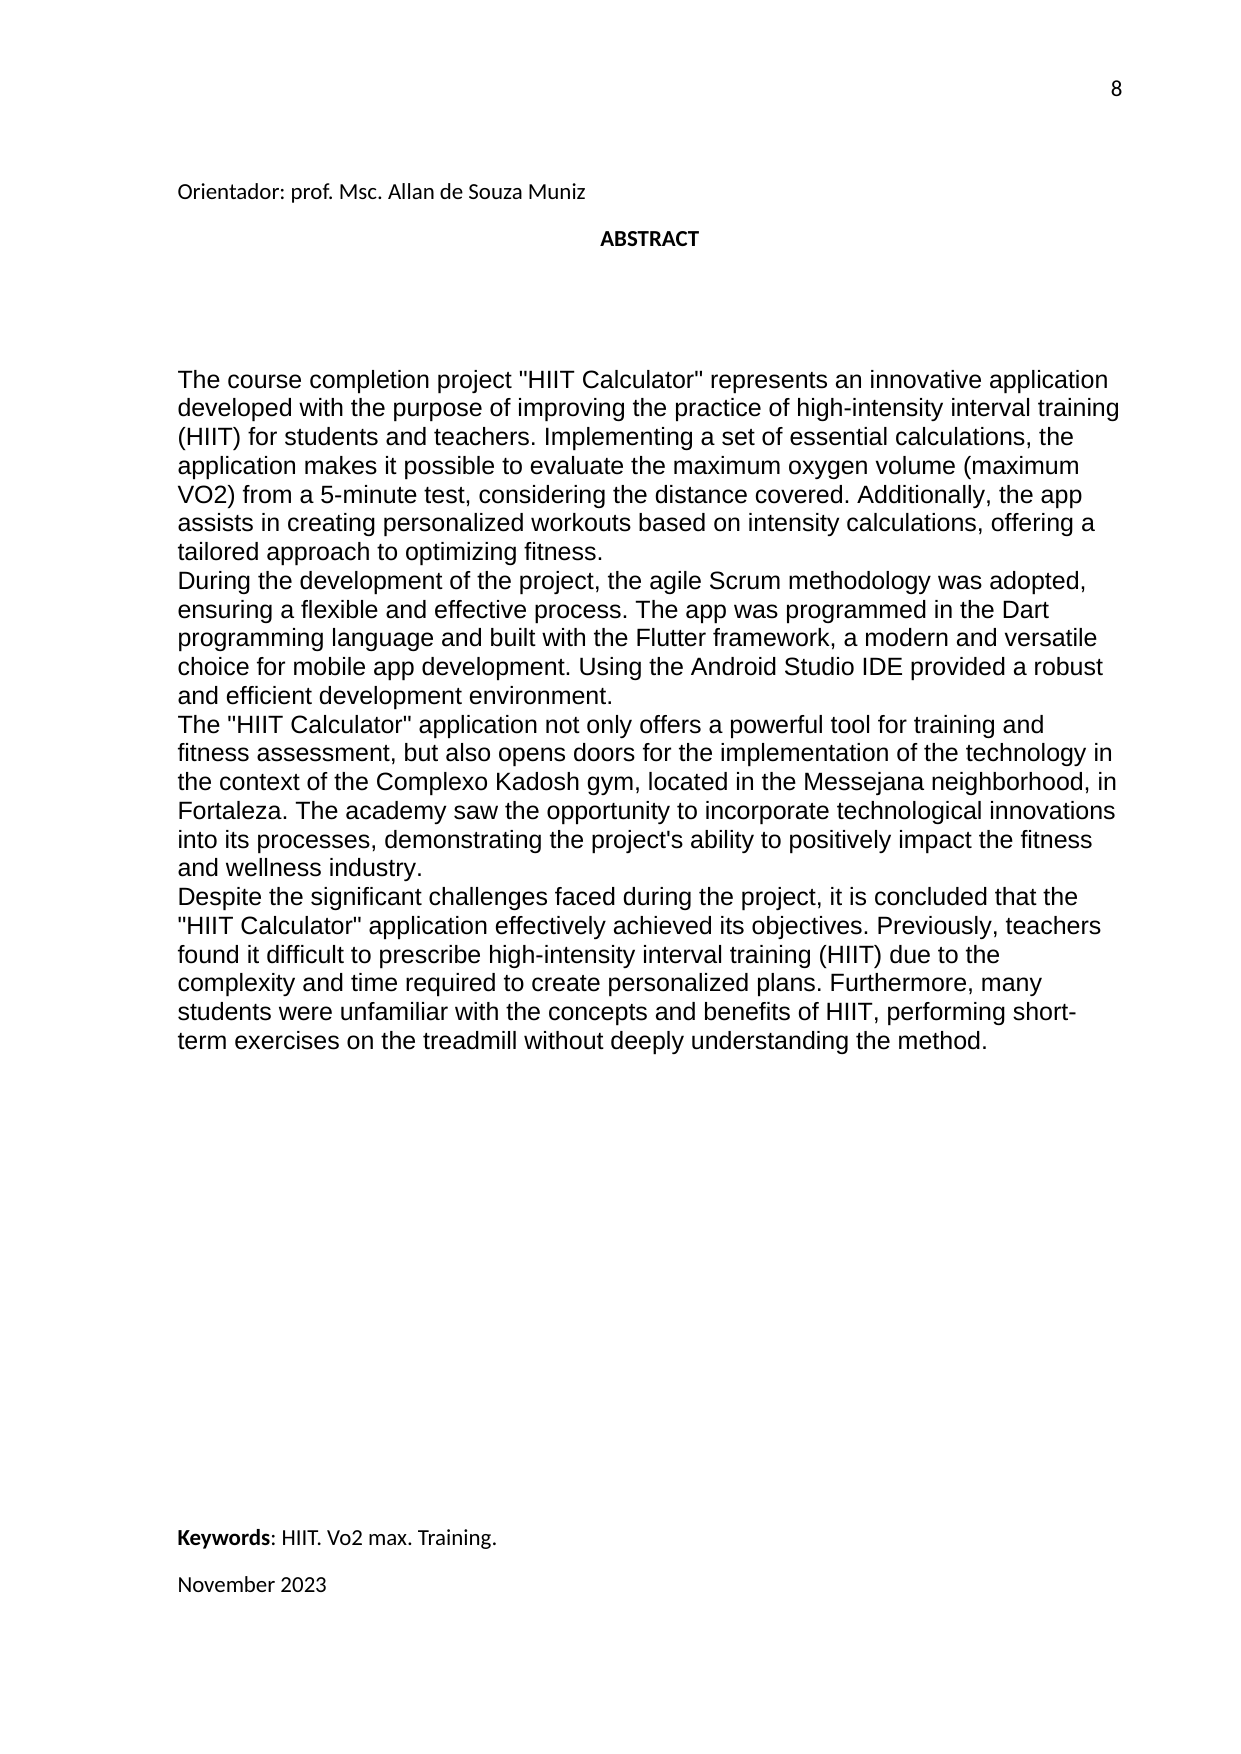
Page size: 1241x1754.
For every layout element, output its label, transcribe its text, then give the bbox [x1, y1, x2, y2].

text During the development of the project, the agile Scrum methodology was adopted, ensuring a flexible and effective process. The app was programmed in the Dart programming language and built with the Flutter framework, a modern and versatile choice for mobile app development. Using the Android Studio IDE provided a robust and efficient development environment. [177, 566, 1122, 710]
text Orientador: prof. Msc. Allan de Souza Muniz [177, 177, 1122, 205]
text Despite the significant challenges faced during the project, it is concluded that the "HIIT Calculator" application effectively achieved its objectives. Previously, teachers found it difficult to prescribe high-intensity interval training (HIIT) due to the complexity and time required to create personalized plans. Furthermore, many students were unfamiliar with the concepts and benefits of HIIT, performing short-term exercises on the treadmill without deeply understanding the method. [177, 882, 1122, 1055]
text ABSTRACT [177, 224, 1122, 252]
text The "HIIT Calculator" application not only offers a powerful tool for training and fitness assessment, but also opens doors for the implementation of the technology in the context of the Complexo Kadosh gym, located in the Messejana neighborhood, in Fortaleza. The academy saw the opportunity to incorporate technological innovations into its processes, demonstrating the project's ability to positively impact the fitness and wellness industry. [177, 710, 1122, 882]
text Keywords: HIIT. Vo2 max. Training. [177, 1523, 1122, 1551]
text November 2023 [177, 1570, 1122, 1598]
text The course completion project "HIIT Calculator" represents an innovative application developed with the purpose of improving the practice of high-intensity interval training (HIIT) for students and teachers. Implementing a set of essential calculations, the application makes it possible to evaluate the maximum oxygen volume (maximum VO2) from a 5-minute test, considering the distance covered. Additionally, the app assists in creating personalized workouts based on intensity calculations, offering a tailored approach to optimizing fitness. [177, 365, 1122, 566]
